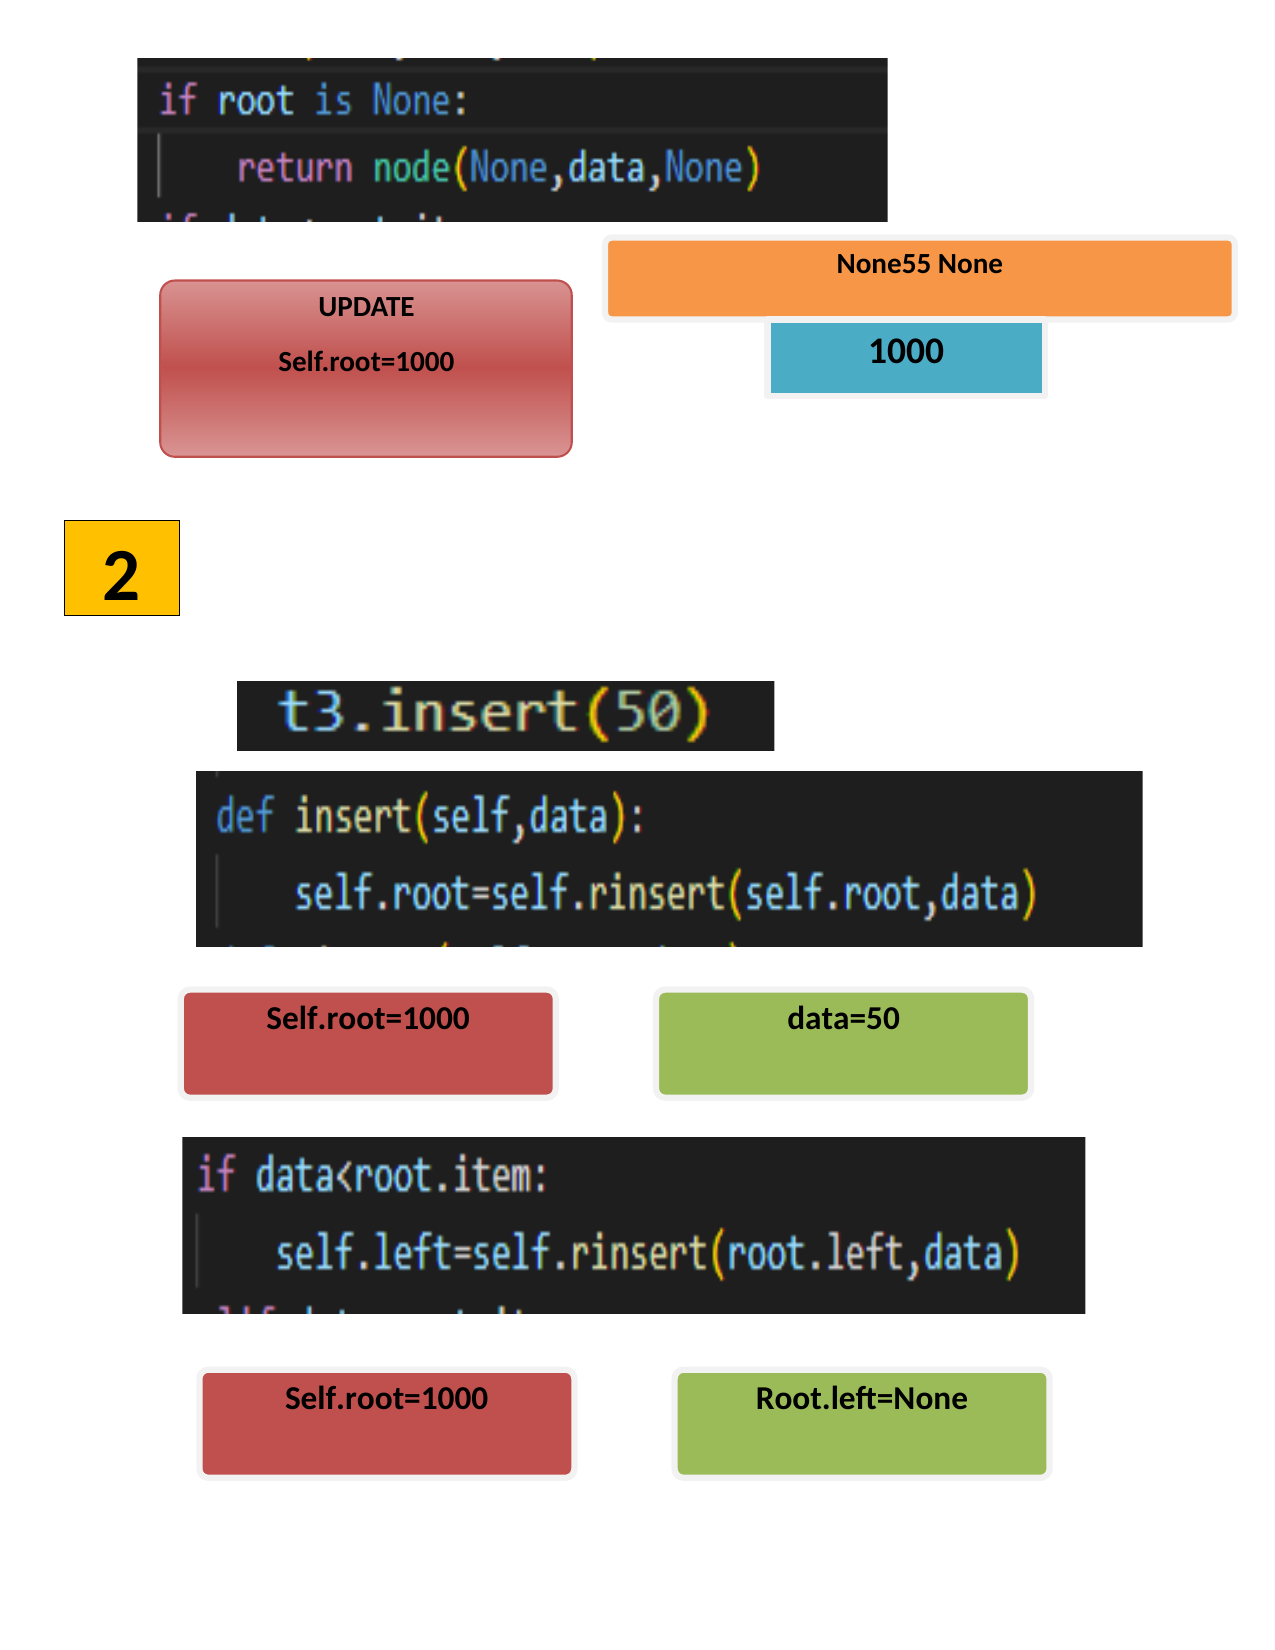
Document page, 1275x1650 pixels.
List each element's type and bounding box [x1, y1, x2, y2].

picture [137, 58, 886, 221]
picture [236, 681, 772, 751]
picture [182, 1137, 1085, 1312]
picture [196, 771, 1142, 944]
